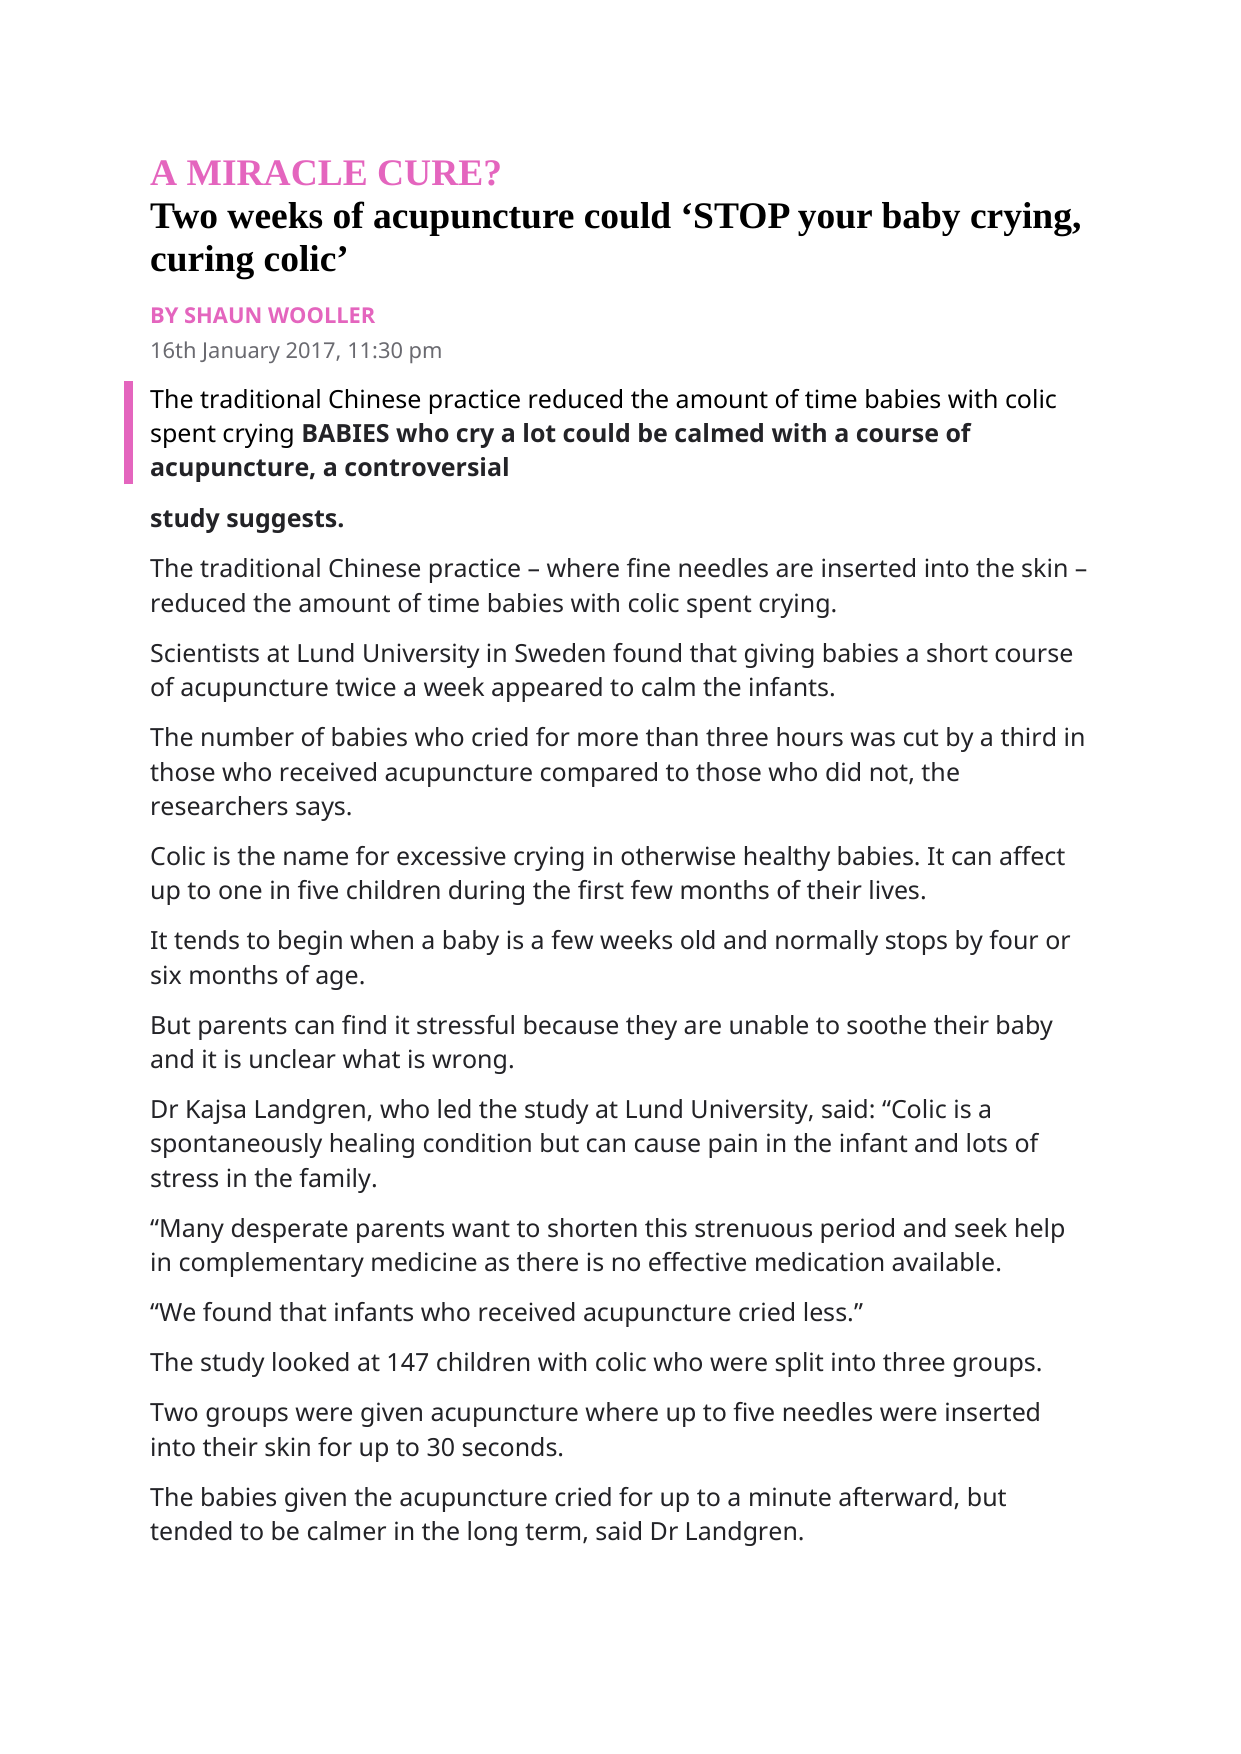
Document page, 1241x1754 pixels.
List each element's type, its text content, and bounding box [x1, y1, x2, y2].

text The traditional Chinese practice – where fine needles are inserted into the skin – reduced the amount of time babies with colic spent crying. [150, 551, 1090, 619]
text study suggests. [150, 501, 1090, 535]
text The traditional Chinese practice reduced the amount of time babies with colic spent crying BABIES who cry a lot could be calmed with a course of acupuncture, a controversial [133, 381, 1090, 484]
text A MIRACLE CURE? [150, 150, 1090, 193]
text Scientists at Lund University in Sweden found that giving babies a short course of acupuncture twice a week appeared to calm the infants. [150, 635, 1090, 704]
text “Many desperate parents want to shorten this strenuous period and seek help in complementary medicine as there is no effective medication available. [150, 1210, 1090, 1279]
text Dr Kajsa Landgren, who led the study at Lund University, said: “Colic is a spontaneously healing condition but can cause pain in the infant and lots of stress in the family. [150, 1091, 1090, 1194]
text Two groups were given acupuncture where up to five needles were inserted into their skin for up to 30 seconds. [150, 1394, 1090, 1463]
text BY SHAUN WOOLLER [150, 298, 1090, 329]
text Two weeks of acupuncture could ‘STOP your baby crying, curing colic’ [150, 193, 1090, 279]
text “We found that infants who received acupuncture cried less.” [150, 1294, 1090, 1329]
text The number of babies who cried for more than three hours was cut by a third in those who received acupuncture compared to those who did not, the researchers says. [150, 719, 1090, 823]
text But parents can find it stressful because they are unable to soothe their baby and it is unclear what is wrong. [150, 1007, 1090, 1076]
text The babies given the acupuncture cried for up to a minute afterward, but tended to be calmer in the long term, said Dr Landgren. [150, 1479, 1090, 1548]
text Colic is the name for excessive crying in otherwise healthy babies. It can affect up to one in five children during the first few months of their lives. [150, 838, 1090, 907]
text 16th January 2017, 11:30 pm [150, 329, 1090, 364]
text It tends to begin when a baby is a few weeks old and normally stops by four or six months of age. [150, 923, 1090, 991]
text The study looked at 147 children with colic who were split into three groups. [150, 1344, 1090, 1379]
